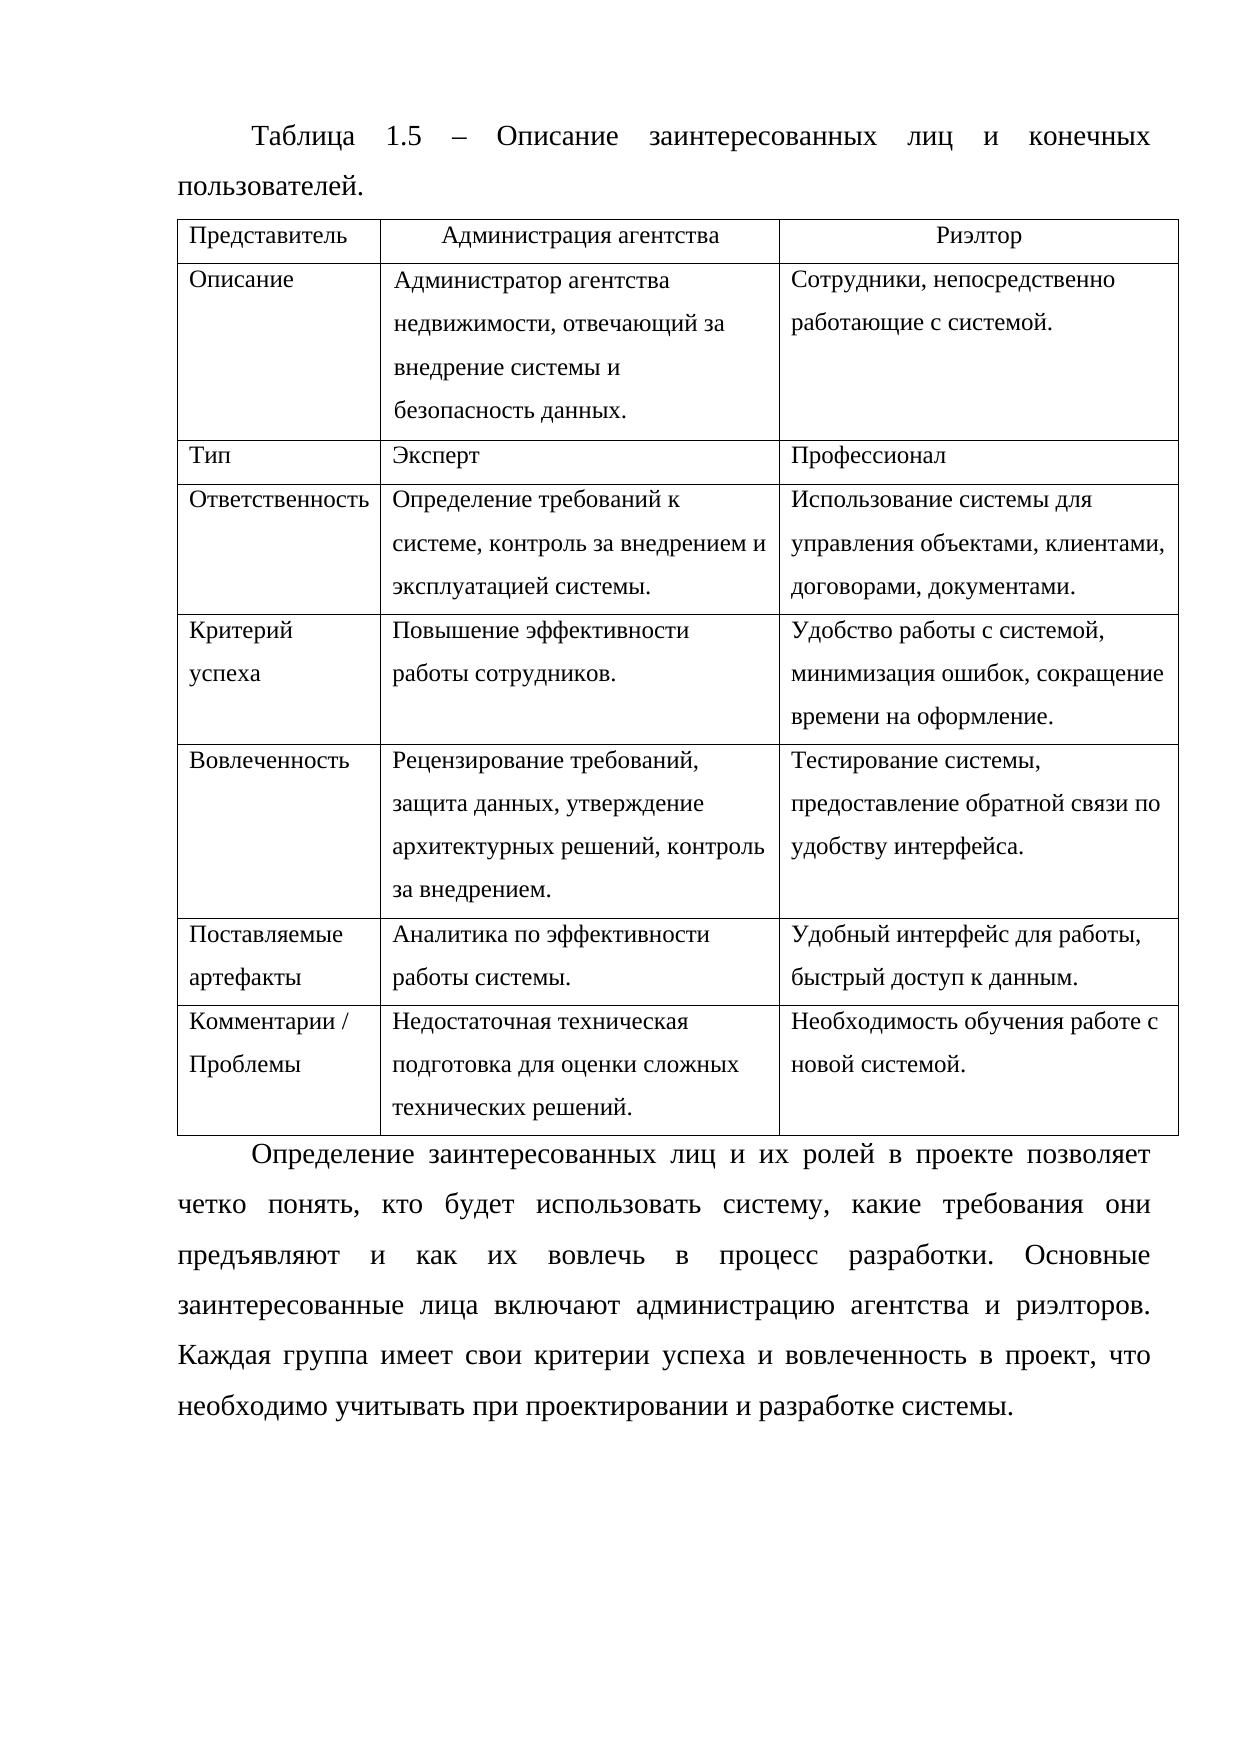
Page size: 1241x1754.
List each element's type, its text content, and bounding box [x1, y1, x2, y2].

table_cell Эксперт [381, 441, 779, 483]
text Определение заинтересованных лиц и их ролей в проекте позволяет четко понять, кто будет использовать систему, какие требования они предъявляют и как их вовлечь в процесс разработки. Основные заинтересованные лица включают администрацию агентства и риэлторов. Каждая группа имеет свои критерии успеха и вовлеченность в проект, что необходимо учитывать при проектировании и разработке системы. [177, 1136, 1152, 1421]
table_cell Использование системы для управления объектами, клиентами, договорами, документами. [780, 485, 1178, 614]
table_cell Удобный интерфейс для работы, быстрый доступ к данным. [780, 919, 1178, 1005]
table_header Представитель [178, 220, 380, 263]
table_cell Критерий успеха [178, 615, 380, 744]
table_cell Повышение эффективности работы сотрудников. [381, 615, 779, 744]
table_cell Ответственность [178, 485, 380, 614]
table_cell Определение требований к системе, контроль за внедрением и эксплуатацией системы. [381, 485, 779, 614]
table_cell Необходимость обучения работе с новой системой. [780, 1006, 1178, 1135]
text Таблица 1.5 – Описание заинтересованных лиц и конечных пользователей. [177, 118, 1152, 202]
table_header Риэлтор [780, 220, 1178, 263]
table_cell Профессионал [780, 441, 1178, 483]
table_cell Комментарии / Проблемы [178, 1006, 380, 1135]
table_cell [381, 264, 779, 439]
table_cell Описание [178, 264, 380, 439]
table_cell Тип [178, 441, 380, 483]
table_header Администрация агентства [381, 220, 779, 263]
table_cell Вовлеченность [178, 745, 380, 918]
table_cell Удобство работы с системой, минимизация ошибок, сокращение времени на оформление. [780, 615, 1178, 744]
table_cell Сотрудники, непосредственно работающие с системой. [780, 264, 1178, 439]
table_cell Недостаточная техническая подготовка для оценки сложных технических решений. [381, 1006, 779, 1135]
table_cell Тестирование системы, предоставление обратной связи по удобству интерфейса. [780, 745, 1178, 918]
table_cell Рецензирование требований, защита данных, утверждение архитектурных решений, контроль за внедрением. [381, 745, 779, 918]
table_cell Аналитика по эффективности работы системы. [381, 919, 779, 1005]
table_cell Поставляемые артефакты [178, 919, 380, 1005]
